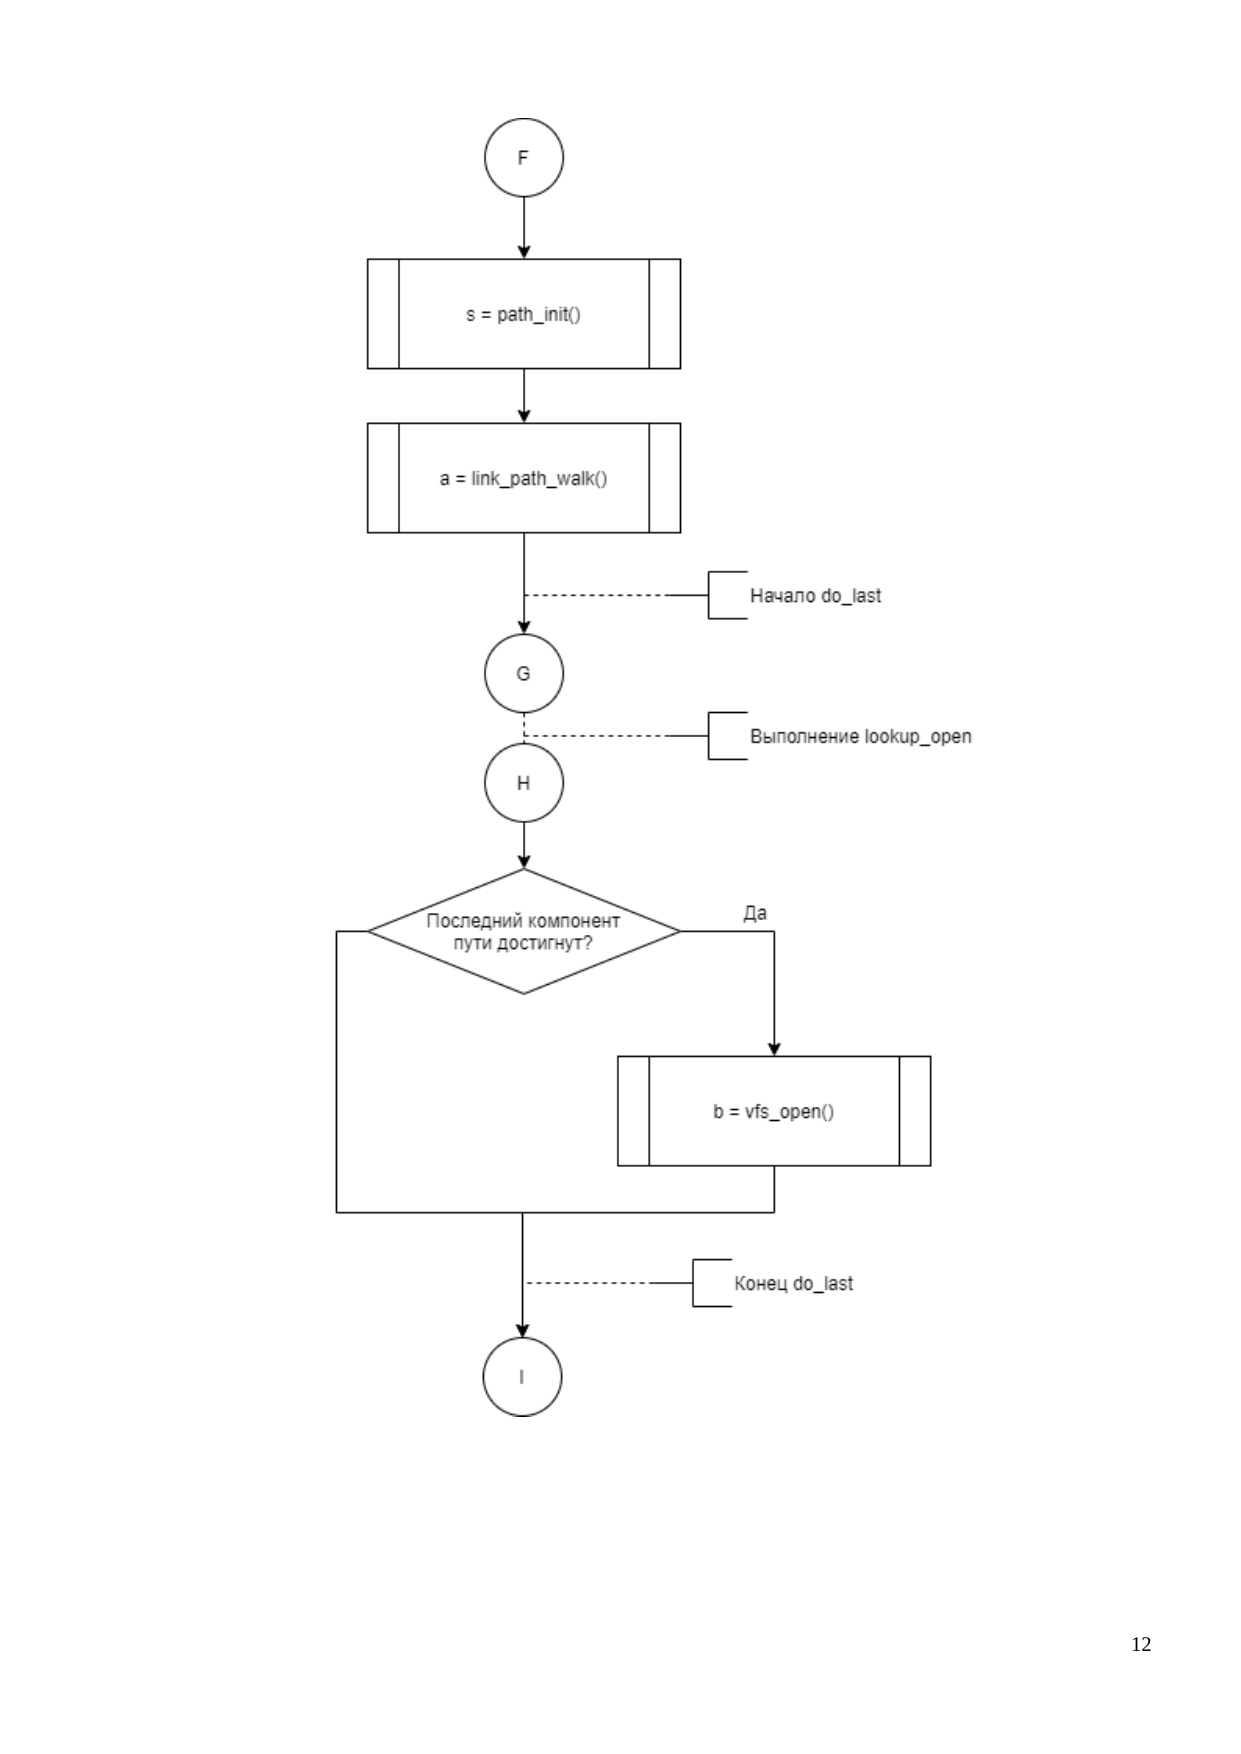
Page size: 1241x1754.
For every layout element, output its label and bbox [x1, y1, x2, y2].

picture [325, 118, 974, 1417]
